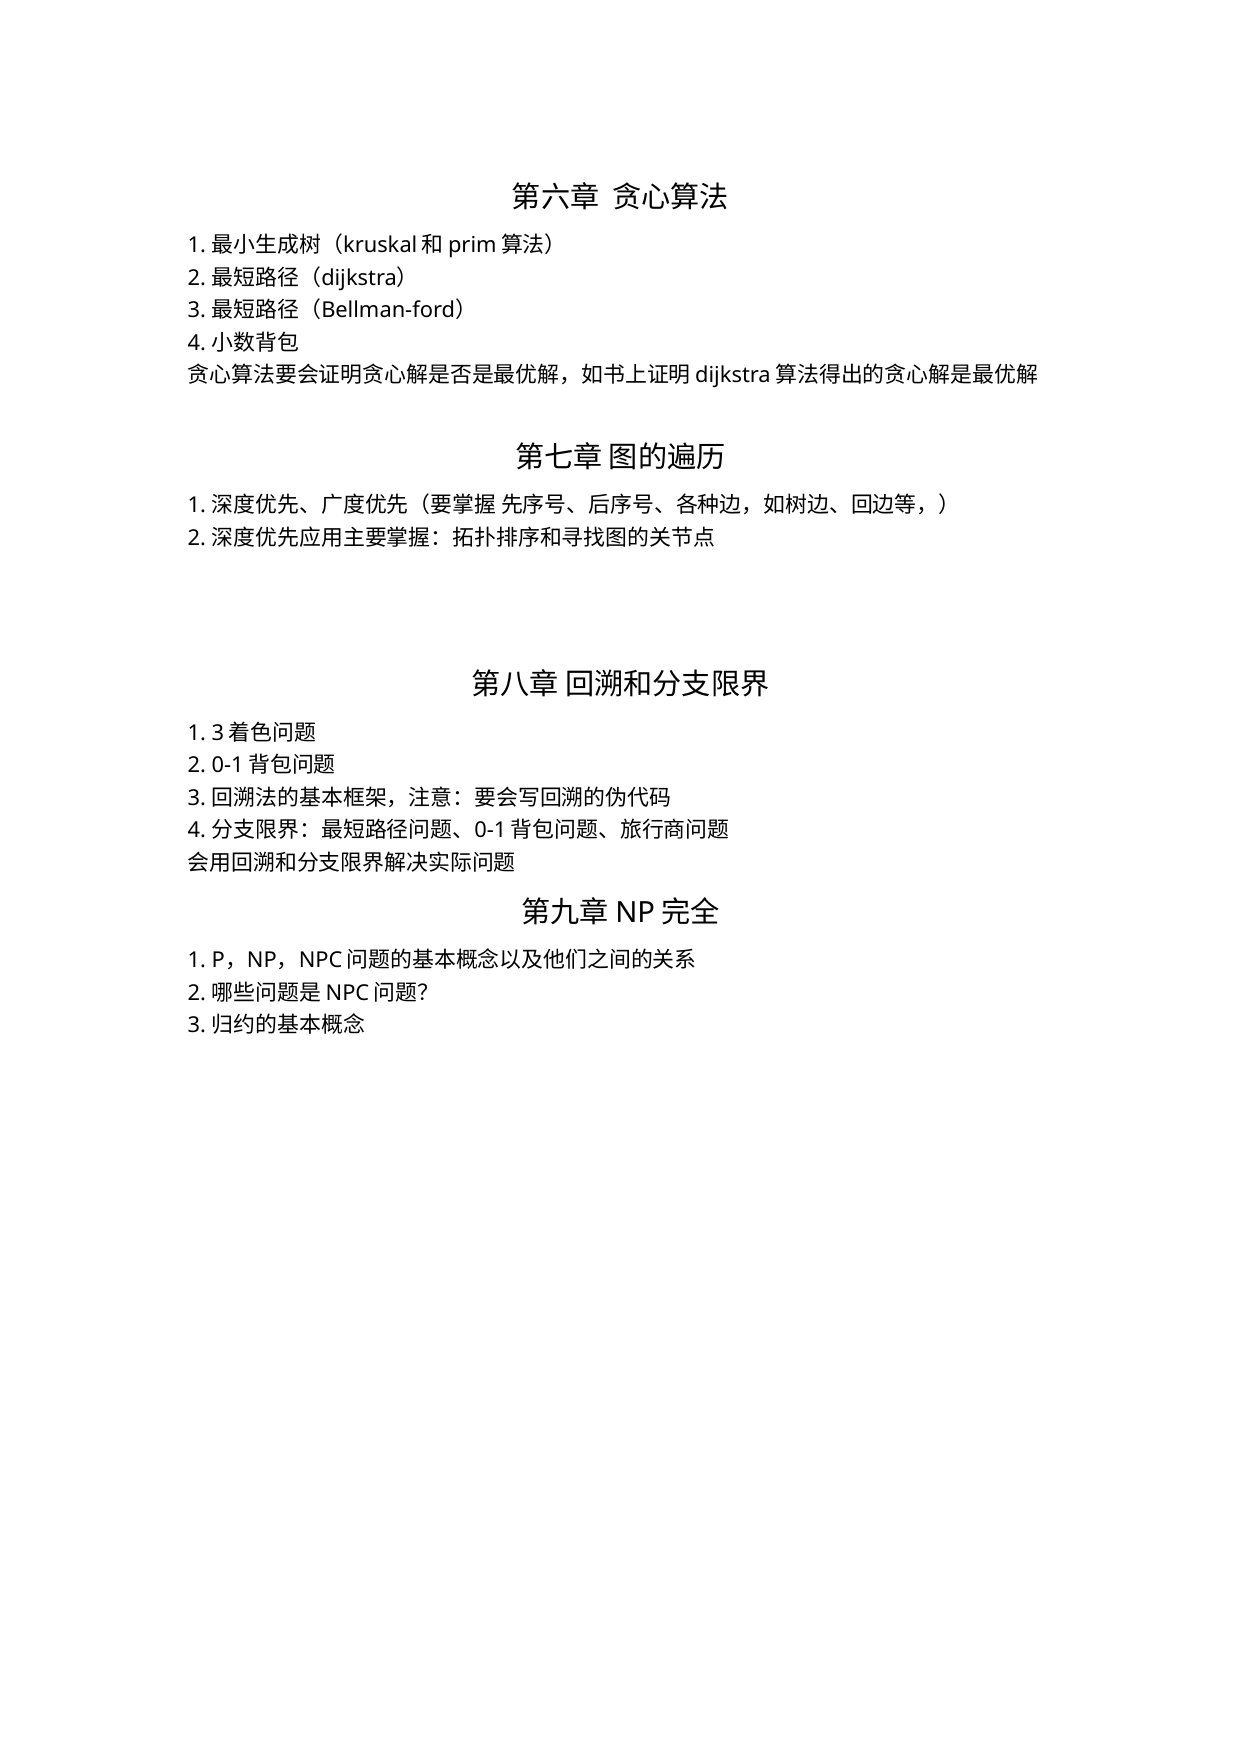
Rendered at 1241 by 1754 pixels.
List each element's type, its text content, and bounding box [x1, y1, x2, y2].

text 3. 归约的基本概念 [187, 1007, 1053, 1039]
text 第六章 贪心算法 [187, 162, 1053, 227]
text 4. 小数背包 [187, 324, 1053, 357]
text 2. 哪些问题是NPC问题？ [187, 974, 1053, 1007]
text 3. 最短路径（Bellman-ford） [187, 292, 1053, 324]
text 1. 3着色问题 [187, 714, 1053, 747]
text 2. 0-1背包问题 [187, 747, 1053, 779]
text 贪心算法要会证明贪心解是否是最优解，如书上证明dijkstra算法得出的贪心解是最优解 [187, 357, 1053, 389]
text 会用回溯和分支限界解决实际问题 [187, 844, 1053, 877]
text 第七章 图的遍历 [187, 422, 1053, 487]
text 2. 深度优先应用主要掌握：拓扑排序和寻找图的关节点 [187, 519, 1053, 552]
text 2. 最短路径（dijkstra） [187, 259, 1053, 292]
text 4. 分支限界：最短路径问题、0-1背包问题、旅行商问题 [187, 812, 1053, 844]
text 1. 深度优先、广度优先（要掌握 先序号、后序号、各种边，如树边、回边等，） [187, 487, 1053, 519]
text 3. 回溯法的基本框架，注意：要会写回溯的伪代码 [187, 779, 1053, 812]
text 第八章 回溯和分支限界 [187, 649, 1053, 714]
text 1. 最小生成树（kruskal和prim算法） [187, 227, 1053, 259]
text 1. P，NP，NPC问题的基本概念以及他们之间的关系 [187, 942, 1053, 974]
text 第九章 NP完全 [187, 877, 1053, 942]
